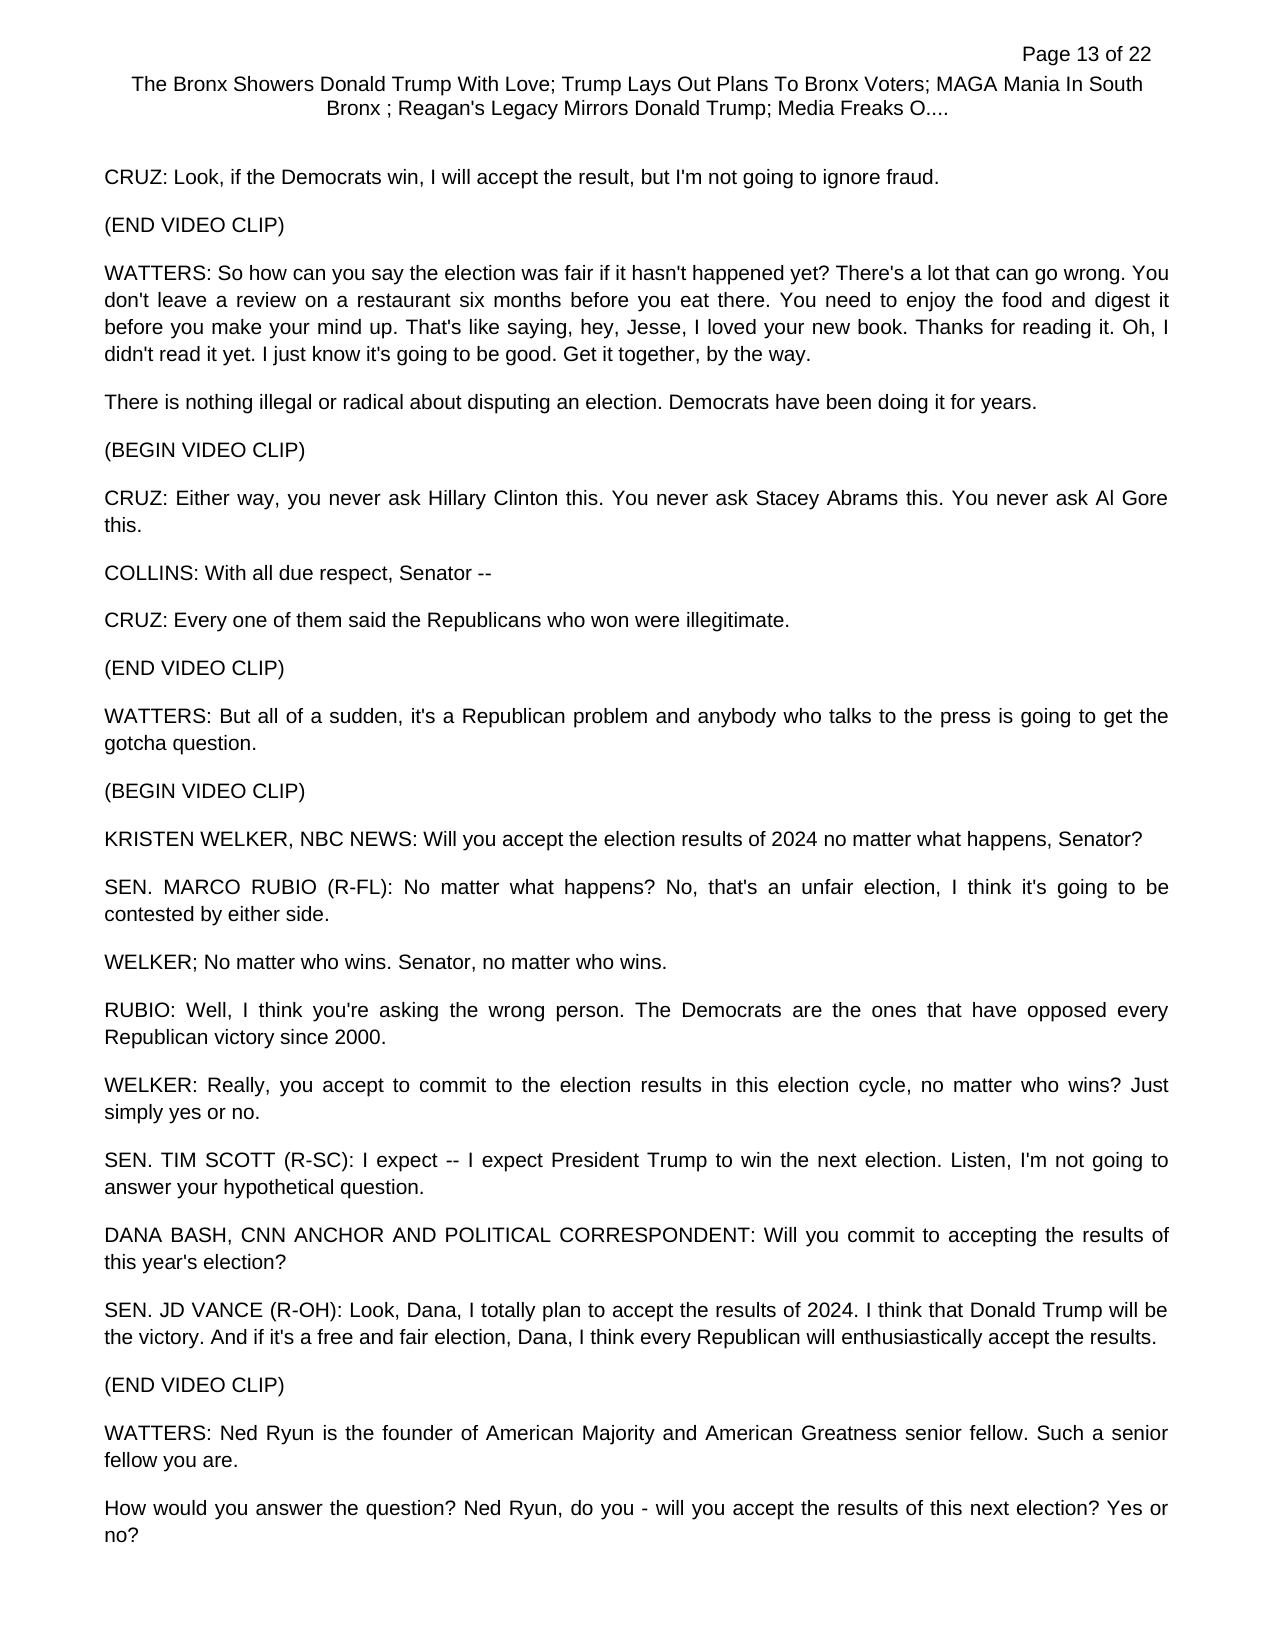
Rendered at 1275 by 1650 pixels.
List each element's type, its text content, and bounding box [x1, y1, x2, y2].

text DANA BASH, CNN ANCHOR AND POLITICAL CORRESPONDENT: Will you commit to accepting the results of this year's election? [104, 1220, 1171, 1274]
text WATTERS: Ned Ryun is the founder of American Majority and American Greatness senior fellow. Such a senior fellow you are. [104, 1418, 1171, 1472]
text (END VIDEO CLIP) [104, 653, 1171, 680]
text WATTERS: So how can you say the election was fair if it hasn't happened yet? There's a lot that can go wrong. You don't leave a review on a restaurant six months before you eat there. You need to enjoy the food and digest it before you make your mind up. That's like saying, hey, Jesse, I loved your new book. Thanks for reading it. Oh, I didn't read it yet. I just know it's going to be good. Get it together, by the way. [104, 257, 1171, 366]
text (BEGIN VIDEO CLIP) [104, 434, 1171, 461]
text COLLINS: With all due respect, Senator -- [104, 557, 1171, 584]
text CRUZ: Look, if the Democrats win, I will accept the result, but I'm not going to ignore fraud. [104, 161, 1171, 188]
text (END VIDEO CLIP) [104, 209, 1171, 236]
text How would you answer the question? Ned Ryun, do you - will you accept the results of this next election? Yes or no? [104, 1493, 1171, 1547]
text (END VIDEO CLIP) [104, 1370, 1171, 1397]
text KRISTEN WELKER, NBC NEWS: Will you accept the election results of 2024 no matter what happens, Senator? [104, 824, 1171, 851]
text RUBIO: Well, I think you're asking the wrong person. The Democrats are the ones that have opposed every Republican victory since 2000. [104, 995, 1171, 1049]
text SEN. MARCO RUBIO (R-FL): No matter what happens? No, that's an unfair election, I think it's going to be contested by either side. [104, 872, 1171, 926]
text CRUZ: Every one of them said the Republicans who won were illegitimate. [104, 605, 1171, 632]
text (BEGIN VIDEO CLIP) [104, 776, 1171, 803]
text WELKER; No matter who wins. Senator, no matter who wins. [104, 947, 1171, 974]
text WELKER: Really, you accept to commit to the election results in this election cycle, no matter who wins? Just simply yes or no. [104, 1070, 1171, 1124]
text WATTERS: But all of a sudden, it's a Republican problem and anybody who talks to the press is going to get the gotcha question. [104, 701, 1171, 755]
text SEN. JD VANCE (R-OH): Look, Dana, I totally plan to accept the results of 2024. I think that Donald Trump will be the victory. And if it's a free and fair election, Dana, I think every Republican will enthusiastically accept the results. [104, 1295, 1171, 1349]
text There is nothing illegal or radical about disputing an election. Democrats have been doing it for years. [104, 386, 1171, 413]
text CRUZ: Either way, you never ask Hillary Clinton this. You never ask Stacey Abrams this. You never ask Al Gore this. [104, 482, 1171, 536]
text SEN. TIM SCOTT (R-SC): I expect -- I expect President Trump to win the next election. Listen, I'm not going to answer your hypothetical question. [104, 1145, 1171, 1199]
